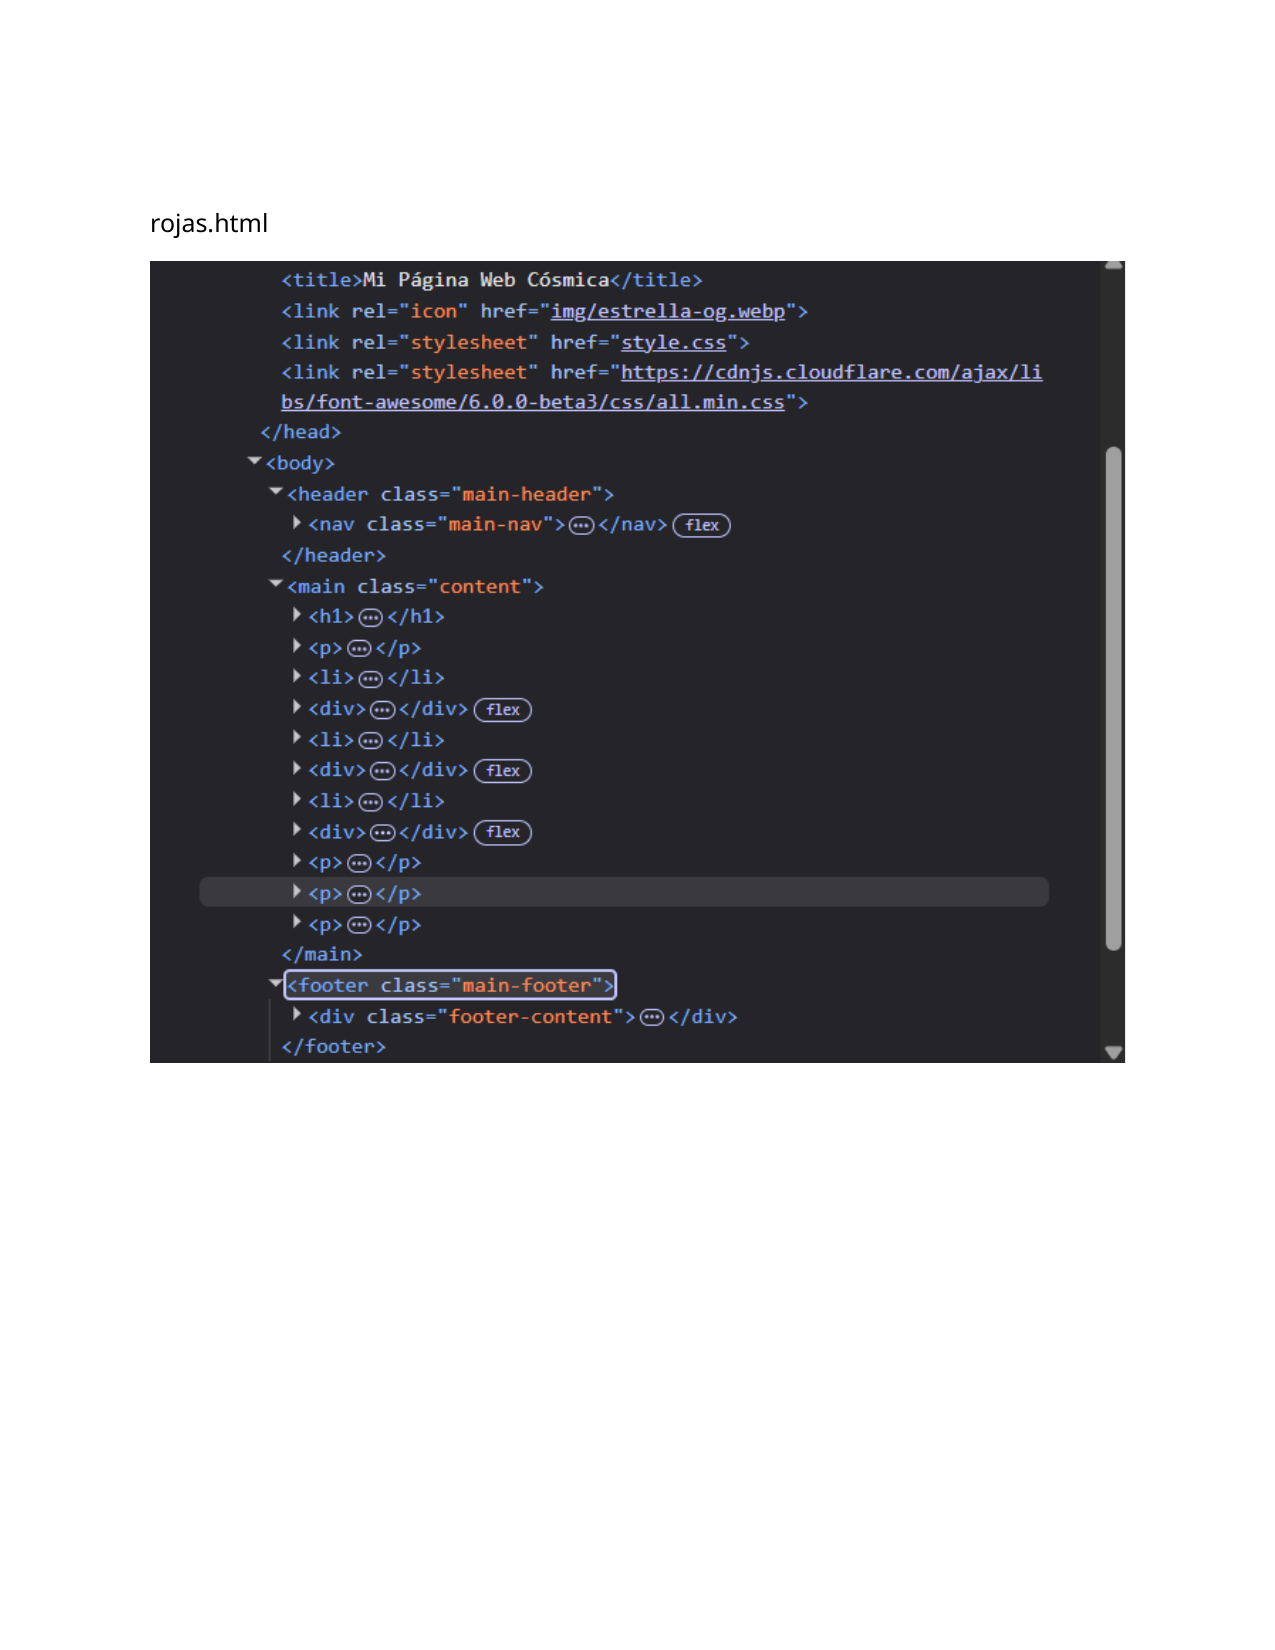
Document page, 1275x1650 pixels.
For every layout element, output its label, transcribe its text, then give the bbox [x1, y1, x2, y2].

picture [150, 261, 1125, 1063]
text rojas.html [150, 206, 1125, 240]
